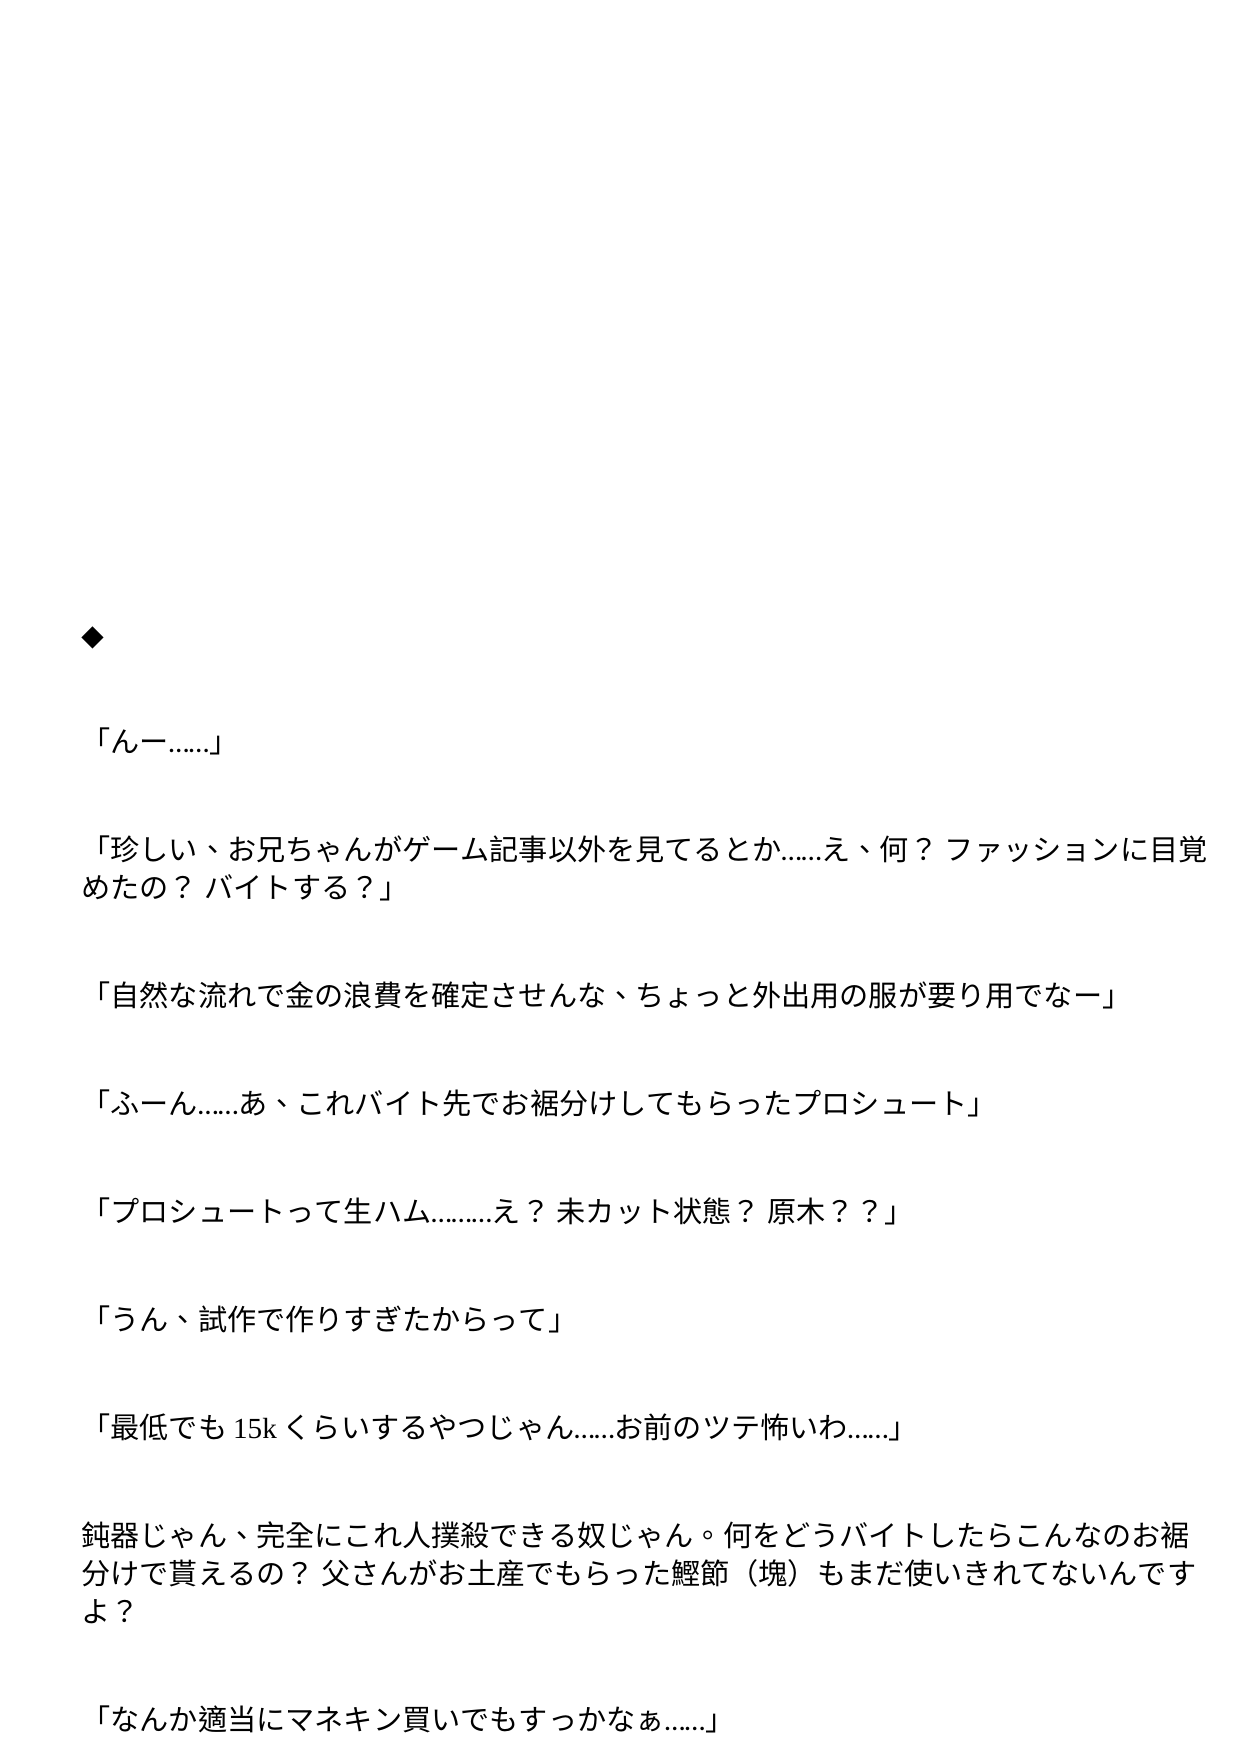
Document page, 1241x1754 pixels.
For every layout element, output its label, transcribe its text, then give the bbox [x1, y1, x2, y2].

text 「なんか適当にマネキン買いでもすっかなぁ……」 [81, 1702, 1215, 1738]
text 「自然な流れで金の浪費を確定させんな、ちょっと外出用の服が要り用でなー」 [81, 978, 1215, 1014]
text ◆ [81, 618, 1215, 652]
text 「ふーん……あ、これバイト先でお裾分けしてもらったプロシュート」 [81, 1086, 1215, 1122]
text 「うん、試作で作りすぎたからって」 [81, 1302, 1215, 1337]
text 「んー……」 [81, 724, 1215, 759]
text 「プロシュートって生ハム………え？ 未カット状態？ 原木？？」 [81, 1194, 1215, 1229]
text 鈍器じゃん、完全にこれ人撲殺できる奴じゃん。何をどうバイトしたらこんなのお裾分けで貰えるの？ 父さんがお土産でもらった鰹節（塊）もまだ使いきれてないんですよ？ [81, 1518, 1215, 1630]
text 「最低でも15kくらいするやつじゃん……お前のツテ怖いわ……」 [81, 1410, 1215, 1445]
text 「珍しい、お兄ちゃんがゲーム記事以外を見てるとか……え、何？ ファッションに目覚めたの？ バイトする？」 [81, 832, 1215, 906]
